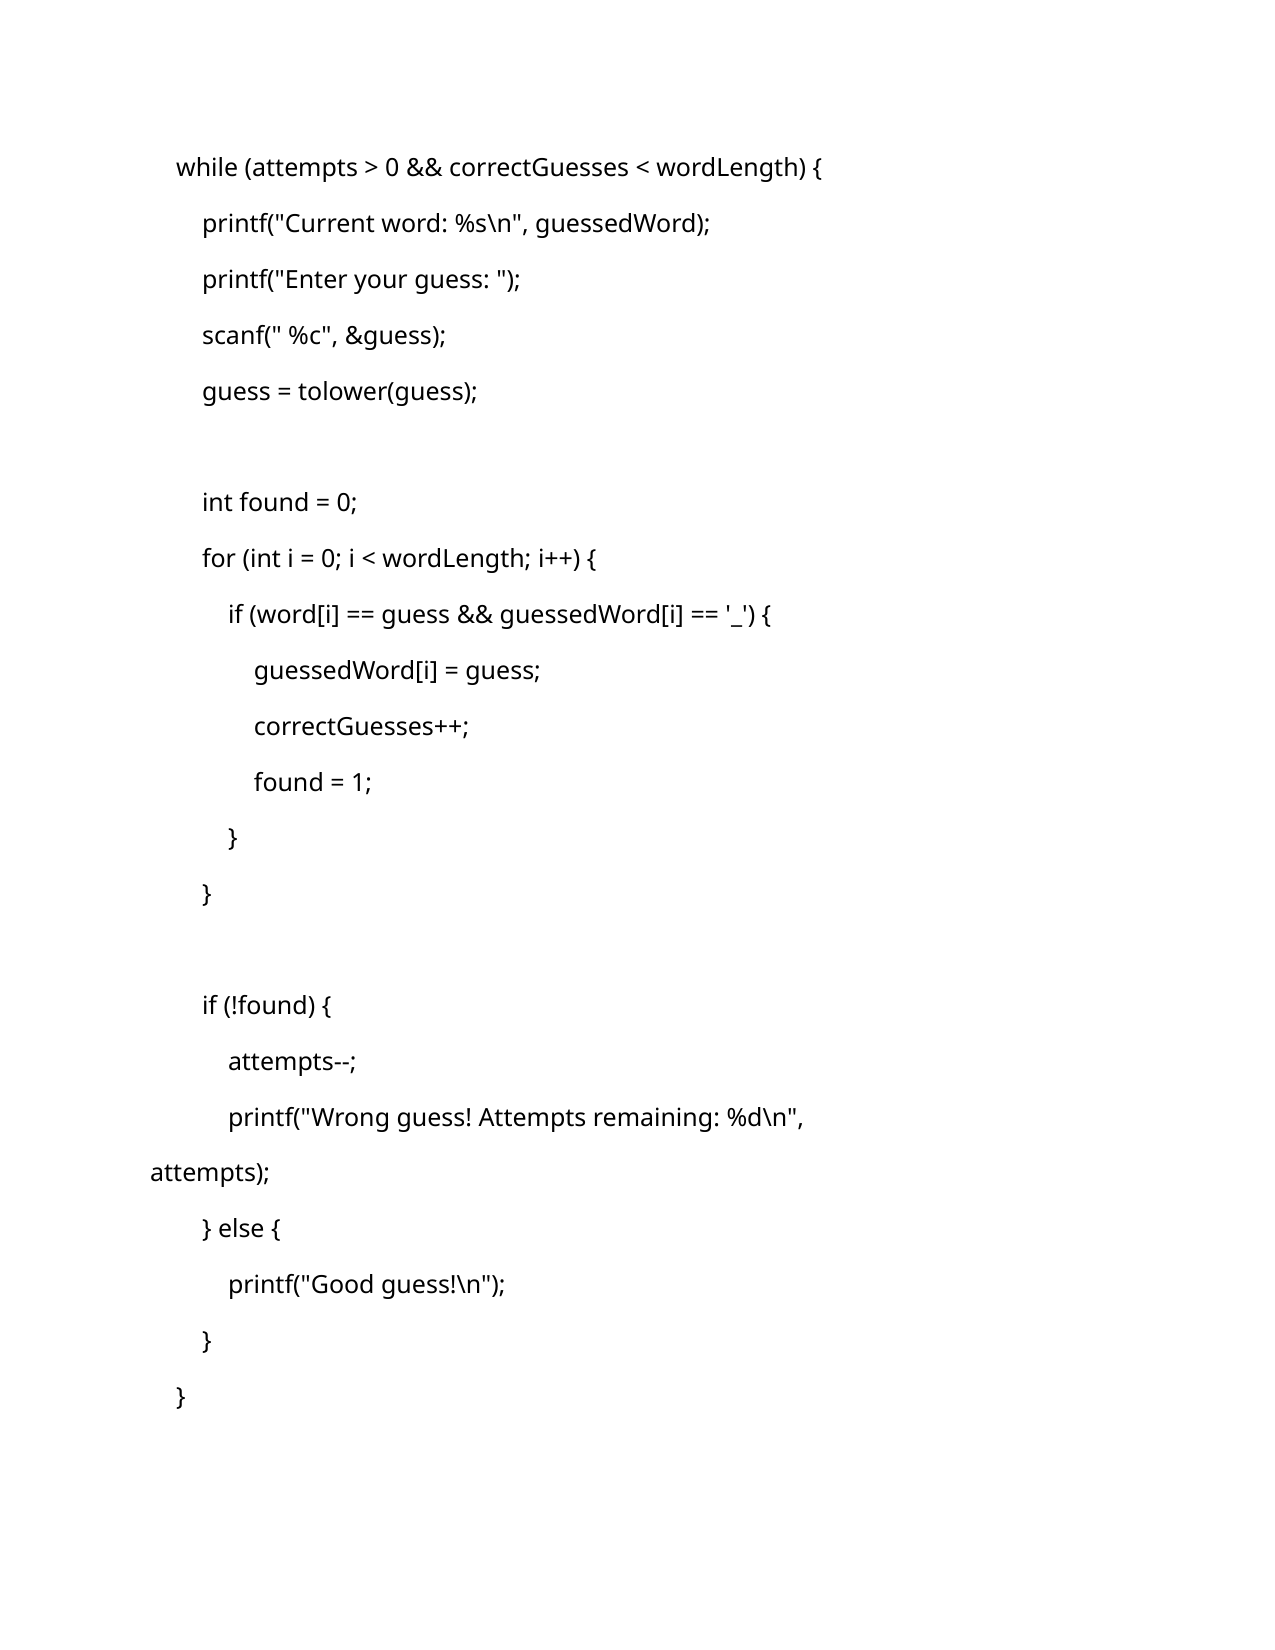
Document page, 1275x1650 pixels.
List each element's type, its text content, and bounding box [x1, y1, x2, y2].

text } [150, 820, 1125, 854]
text attempts--; [150, 1043, 1125, 1077]
text printf("Wrong guess! Attempts remaining: %d\n", [150, 1099, 1125, 1133]
text for (int i = 0; i < wordLength; i++) { [150, 541, 1125, 575]
text while (attempts > 0 && correctGuesses < wordLength) { [150, 150, 1125, 184]
text printf("Good guess!\n"); [150, 1267, 1125, 1301]
text if (word[i] == guess && guessedWord[i] == '_') { [150, 597, 1125, 631]
text printf("Current word: %s\n", guessedWord); [150, 206, 1125, 240]
text } [150, 1322, 1125, 1357]
text scanf(" %c", &guess); [150, 317, 1125, 352]
text attempts); [150, 1155, 1125, 1189]
text printf("Enter your guess: "); [150, 262, 1125, 296]
text if (!found) { [150, 987, 1125, 1022]
text guess = tolower(guess); [150, 373, 1125, 407]
text int found = 0; [150, 485, 1125, 519]
text found = 1; [150, 764, 1125, 798]
text } [150, 876, 1125, 910]
text } else { [150, 1211, 1125, 1245]
text correctGuesses++; [150, 708, 1125, 742]
text } [150, 1378, 1125, 1412]
text guessedWord[i] = guess; [150, 652, 1125, 687]
